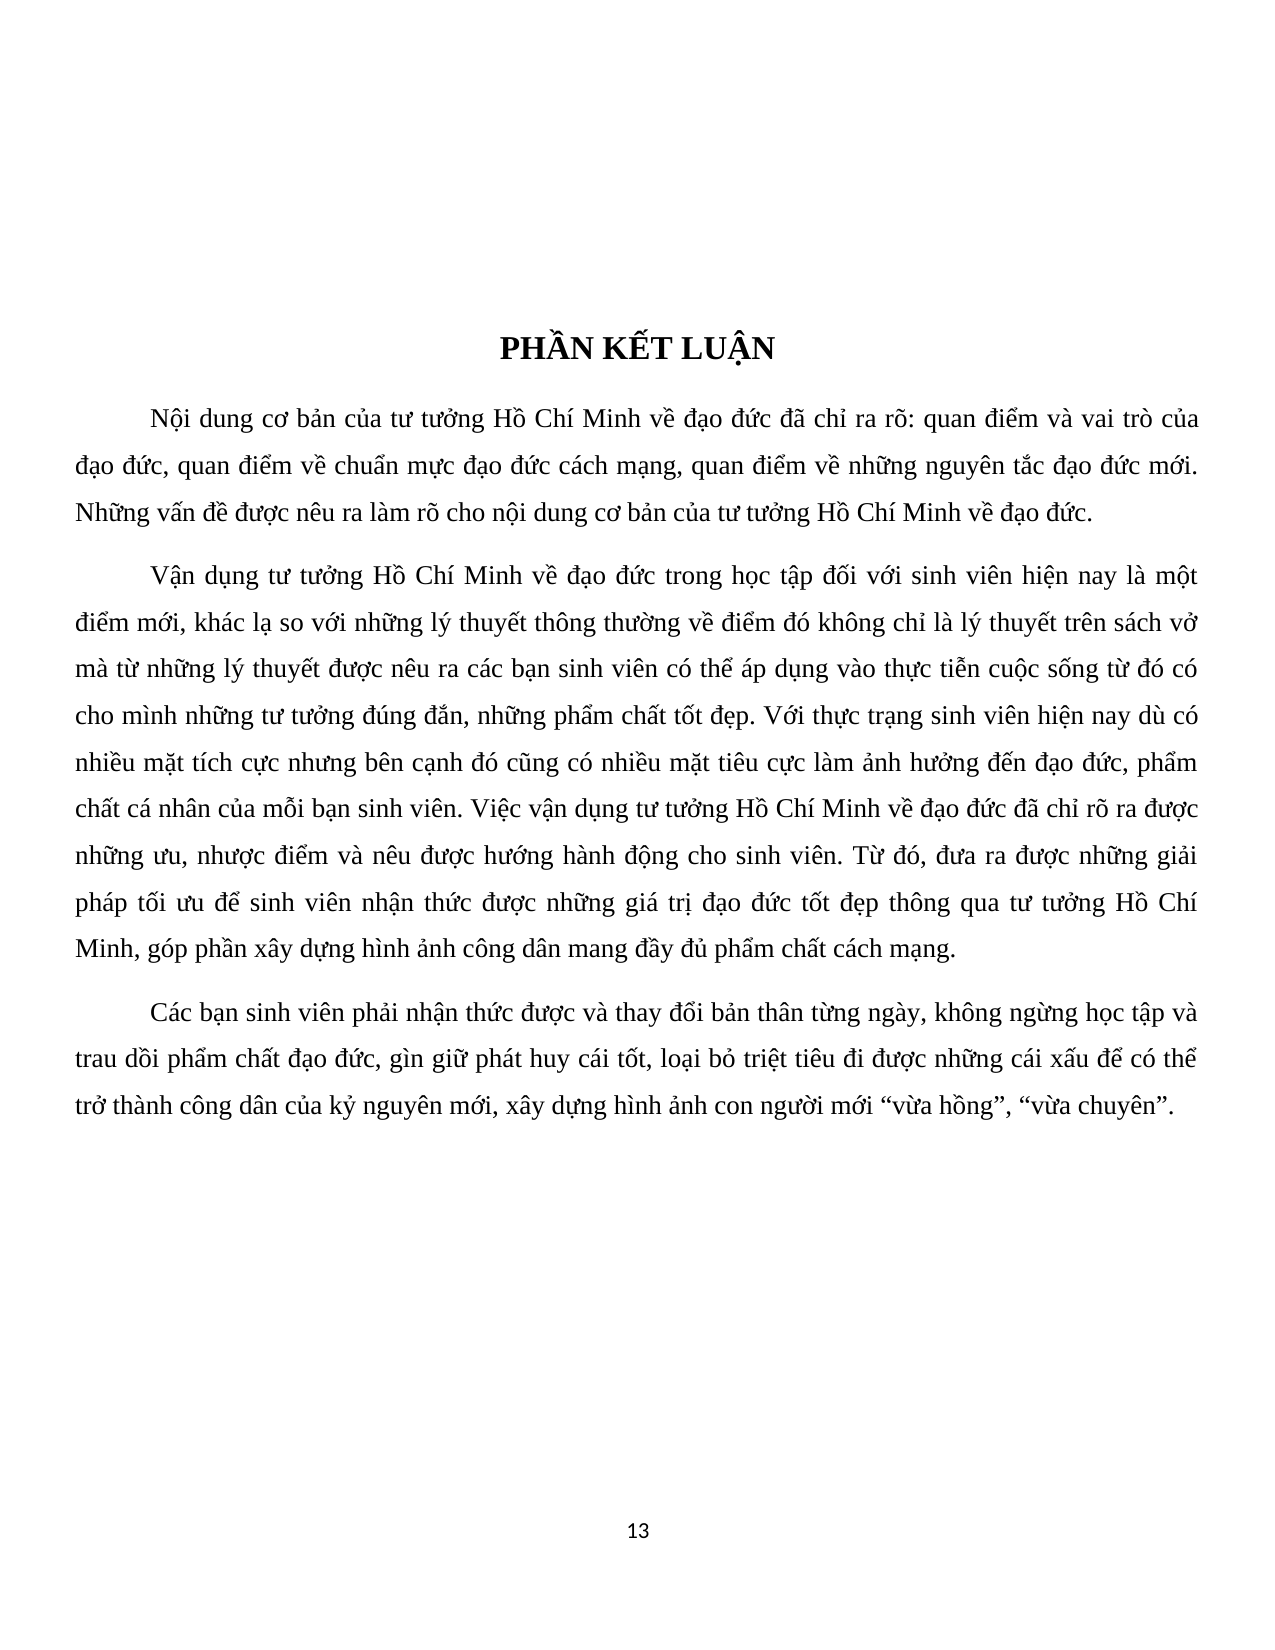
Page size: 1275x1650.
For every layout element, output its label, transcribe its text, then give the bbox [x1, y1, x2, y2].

text Các bạn sinh viên phải nhận thức được và thay đổi bản thân từng ngày, không ngừng học tập và trau dồi phẩm chất đạo đức, gìn giữ phát huy cái tốt, loại bỏ triệt tiêu đi được những cái xấu để có thể trở thành công dân của kỷ nguyên mới, xây dựng hình ảnh con người mới “vừa hồng”, “vừa chuyên”. [75, 996, 1200, 1120]
text Vận dụng tư tưởng Hồ Chí Minh về đạo đức trong học tập đối với sinh viên hiện nay là một điểm mới, khác lạ so với những lý thuyết thông thường về điểm đó không chỉ là lý thuyết trên sách vở mà từ những lý thuyết được nêu ra các bạn sinh viên có thể áp dụng vào thực tiễn cuộc sống từ đó có cho mình những tư tưởng đúng đắn, những phẩm chất tốt đẹp. Với thực trạng sinh viên hiện nay dù có nhiều mặt tích cực nhưng bên cạnh đó cũng có nhiều mặt tiêu cực làm ảnh hưởng đến đạo đức, phẩm chất cá nhân của mỗi bạn sinh viên. Việc vận dụng tư tưởng Hồ Chí Minh về đạo đức đã chỉ rõ ra được những ưu, nhược điểm và nêu được hướng hành động cho sinh viên. Từ đó, đưa ra được những giải pháp tối ưu để sinh viên nhận thức được những giá trị đạo đức tốt đẹp thông qua tư tưởng Hồ Chí Minh, góp phần xây dựng hình ảnh công dân mang đầy đủ phẩm chất cách mạng. [75, 559, 1200, 964]
text Nội dung cơ bản của tư tưởng Hồ Chí Minh về đạo đức đã chỉ ra rõ: quan điểm và vai trò của đạo đức, quan điểm về chuẩn mực đạo đức cách mạng, quan điểm về những nguyên tắc đạo đức mới. Những vấn đề được nêu ra làm rõ cho nội dung cơ bản của tư tưởng Hồ Chí Minh về đạo đức. [75, 402, 1200, 527]
text PHẦN KẾT LUẬN [75, 328, 1200, 367]
